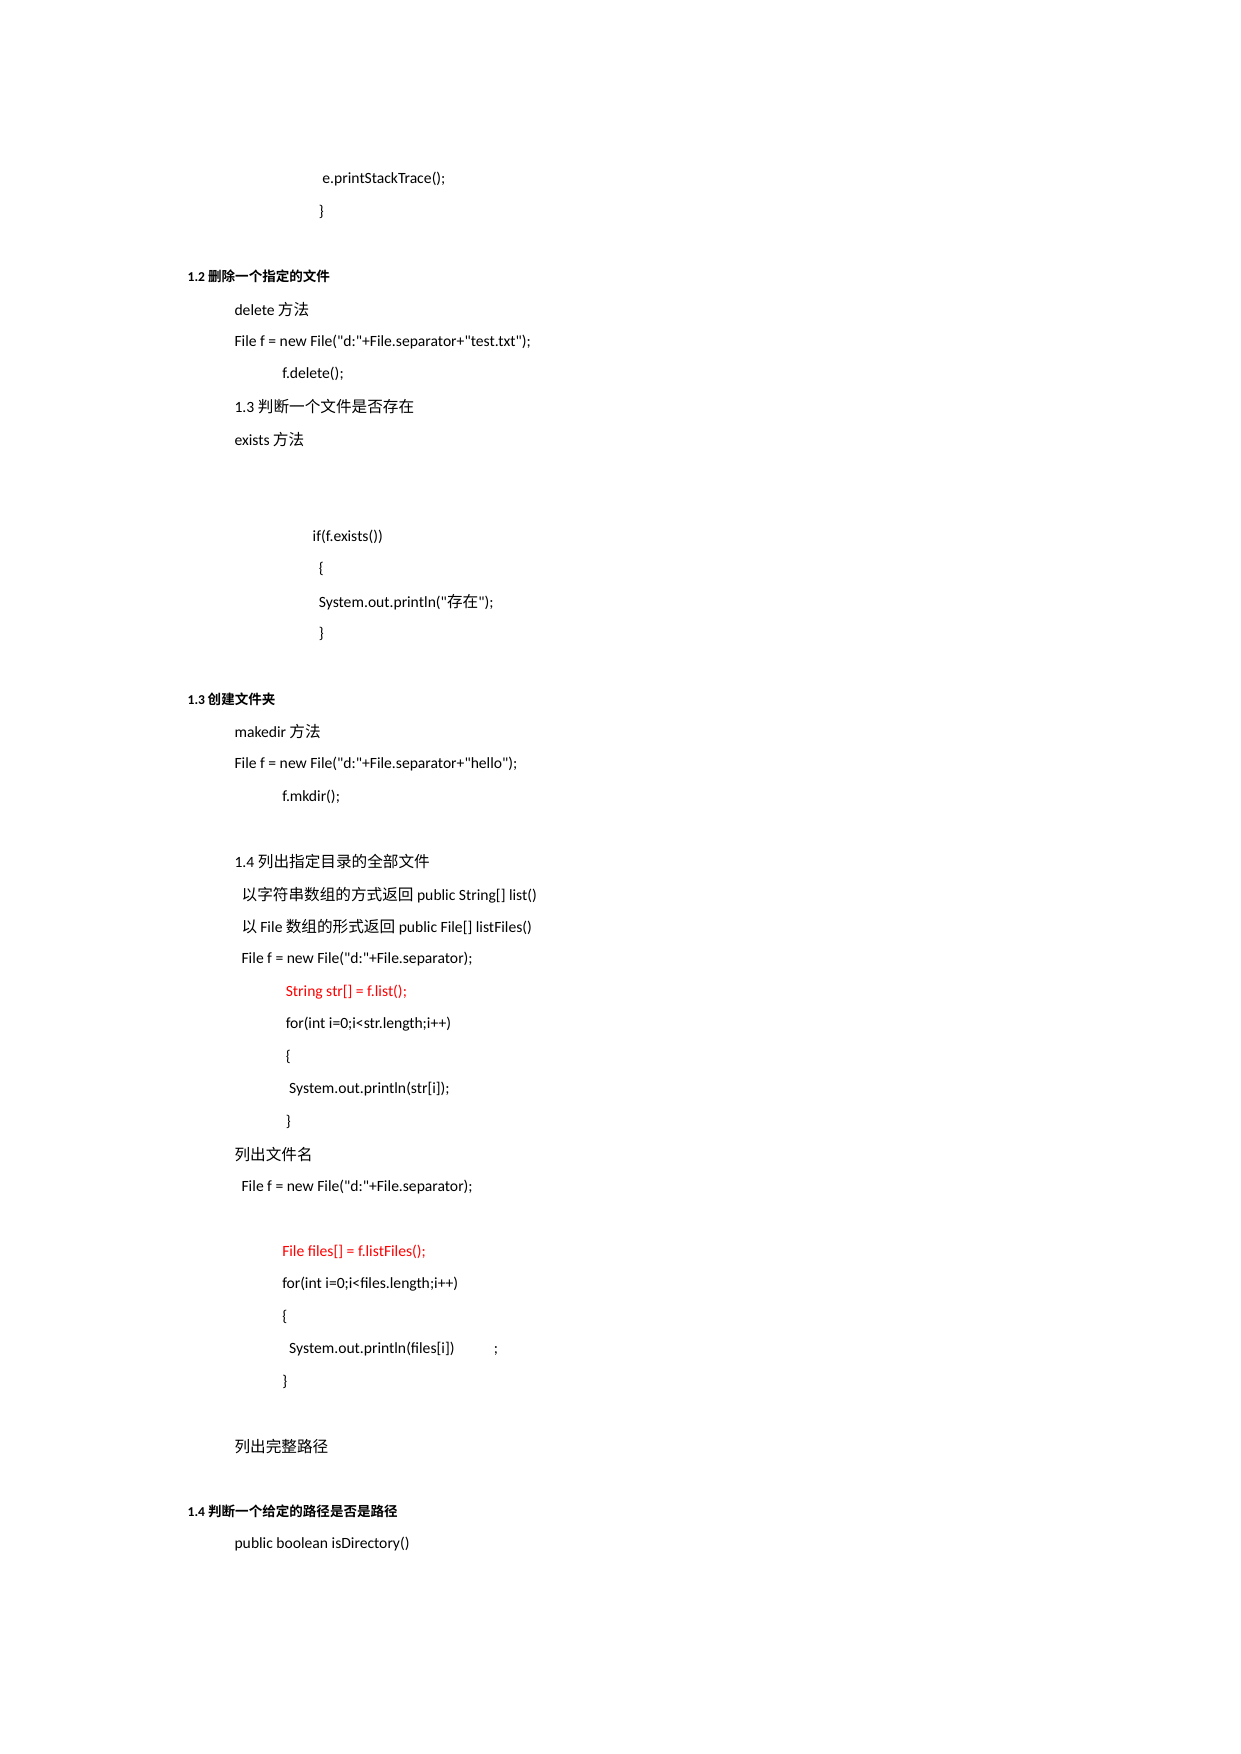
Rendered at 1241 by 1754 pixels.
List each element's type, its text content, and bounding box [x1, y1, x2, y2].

text public boolean isDirectory() [187, 1527, 1053, 1559]
subtitle 1.2 删除一个指定的文件 [187, 259, 1053, 292]
subtitle 1.3创建文件夹 [187, 682, 1053, 714]
text for(int i=0;i<str.length;i++) [187, 1007, 1053, 1039]
subtitle 1.4 判断一个给定的路径是否是路径 [187, 1494, 1053, 1527]
text makedir方法 [187, 714, 1053, 747]
text 1.3 判断一个文件是否存在 [187, 389, 1053, 422]
text { [187, 552, 1053, 584]
text 以File数组的形式返回 public File[] listFiles() [187, 909, 1053, 942]
text 以字符串数组的方式返回 public String[] list() [187, 877, 1053, 909]
text File f = new File("d:"+File.separator); [187, 942, 1053, 974]
text } [187, 617, 1053, 649]
text 1.4 列出指定目录的全部文件 [187, 844, 1053, 877]
text 列出文件名 [187, 1137, 1053, 1169]
text System.out.println(str[i]); [187, 1072, 1053, 1104]
text { [187, 1039, 1053, 1072]
text File files[] = f.listFiles(); [187, 1234, 1053, 1267]
text f.delete(); [187, 357, 1053, 389]
text } [187, 1364, 1053, 1397]
text f.mkdir(); [187, 779, 1053, 812]
text File f = new File("d:"+File.separator+"hello"); [187, 747, 1053, 779]
text if(f.exists()) [187, 519, 1053, 552]
text } [187, 194, 1053, 227]
text for(int i=0;i<files.length;i++) [187, 1267, 1053, 1299]
text } [187, 1104, 1053, 1137]
text { [187, 1299, 1053, 1332]
text System.out.println("存在"); [187, 584, 1053, 617]
text String str[] = f.list(); [187, 974, 1053, 1007]
text System.out.println(files[i]) ; [187, 1332, 1053, 1364]
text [187, 324, 1053, 357]
text File f = new File("d:"+File.separator); [187, 1169, 1053, 1202]
text delete方法 [187, 292, 1053, 324]
text exists方法 [187, 422, 1053, 454]
text 列出完整路径 [187, 1429, 1053, 1462]
text e.printStackTrace(); [187, 162, 1053, 194]
